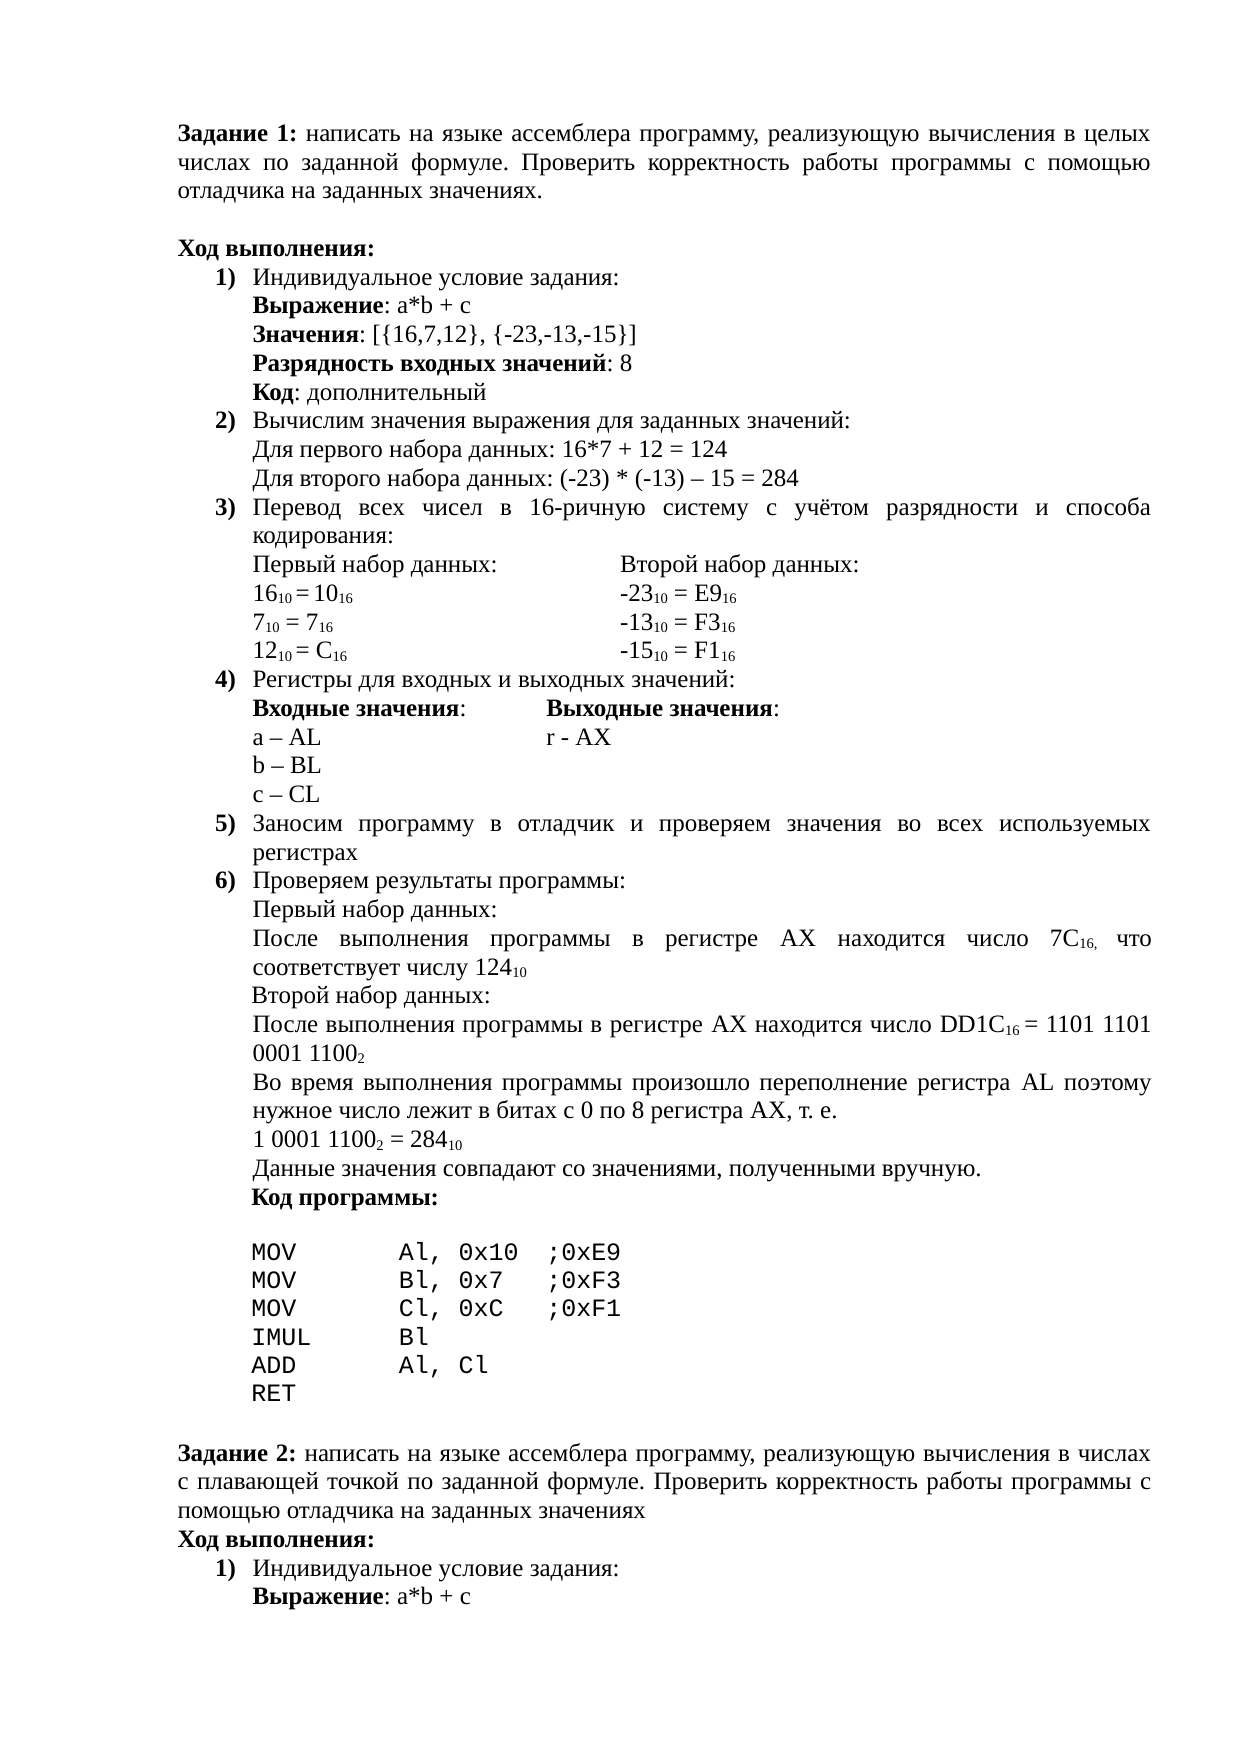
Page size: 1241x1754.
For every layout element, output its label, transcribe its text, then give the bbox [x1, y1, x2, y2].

list Индивидуальное условие задания: [215, 1553, 1152, 1581]
text Для второго набора данных: (-23) * (-13) – 15 = 284 [252, 463, 1152, 492]
text MOV Al, 0x10 ;0xE9 [177, 1239, 1152, 1268]
text RET [177, 1381, 1152, 1409]
text IMUL Bl [177, 1324, 1152, 1353]
text Выражение: a*b + c [252, 291, 1152, 319]
text Ход выполнения: [177, 233, 1152, 262]
text После выполнения программы в регистре AX находится число DD1C16 = 1101 1101 0001 11002 [252, 1009, 1152, 1067]
text Второй набор данных: [177, 981, 1152, 1009]
text 1610 = 1016 -2310 = E916 [252, 578, 1152, 607]
text 710 = 716 -1310 = F316 [252, 607, 1152, 636]
list Перевод всех чисел в 16-ричную систему с учётом разрядности и способа кодирования: [215, 492, 1152, 549]
list Заносим программу в отладчик и проверяем значения во всех используемых регистрах [215, 808, 1152, 866]
text ADD Al, Cl [177, 1353, 1152, 1381]
text Первый набор данных: [252, 894, 1152, 923]
text b – BL [252, 751, 1152, 779]
text Первый набор данных: Второй набор данных: [252, 549, 1152, 578]
text MOV Cl, 0xC ;0xF1 [177, 1296, 1152, 1324]
list Проверяем результаты программы: [215, 866, 1152, 894]
text Задание 1: написать на языке ассемблера программу, реализующую вычисления в целых числах по заданной формуле. Проверить корректность работы программы с помощью отладчика на заданных значениях. [177, 118, 1152, 204]
text Ход выполнения: [177, 1524, 1152, 1553]
text Для первого набора данных: 16*7 + 12 = 124 [252, 434, 1152, 463]
text MOV Bl, 0x7 ;0xF3 [177, 1268, 1152, 1296]
text Выражение: a*b + c [252, 1581, 1152, 1610]
text Задание 2: написать на языке ассемблера программу, реализующую вычисления в числах с плавающей точкой по заданной формуле. Проверить корректность работы программы с помощью отладчика на заданных значениях [177, 1438, 1152, 1524]
text После выполнения программы в регистре AX находится число 7C16, что соответствует числу 12410 [252, 923, 1152, 981]
text 1210 = C16 -1510 = F116 [252, 636, 1152, 664]
list Регистры для входных и выходных значений: [215, 664, 1152, 693]
text c – CL [252, 779, 1152, 808]
text Входные значения: Выходные значения: [252, 693, 1152, 722]
text a – AL r - AX [252, 722, 1152, 751]
text Данные значения совпадают со значениями, полученными вручную. [252, 1153, 1152, 1182]
text Код: дополнительный [252, 377, 1152, 406]
text Код программы: [177, 1182, 1152, 1211]
text Во время выполнения программы произошло переполнение регистра AL поэтому нужное число лежит в битах с 0 по 8 регистра AX, т. е. [252, 1067, 1152, 1124]
text Разрядность входных значений: 8 [252, 348, 1152, 377]
text Значения: [{16,7,12}, {-23,-13,-15}] [252, 319, 1152, 348]
list Индивидуальное условие задания: [215, 262, 1152, 291]
text 1 0001 11002 = 28410 [252, 1124, 1152, 1153]
list Вычислим значения выражения для заданных значений: [215, 406, 1152, 434]
